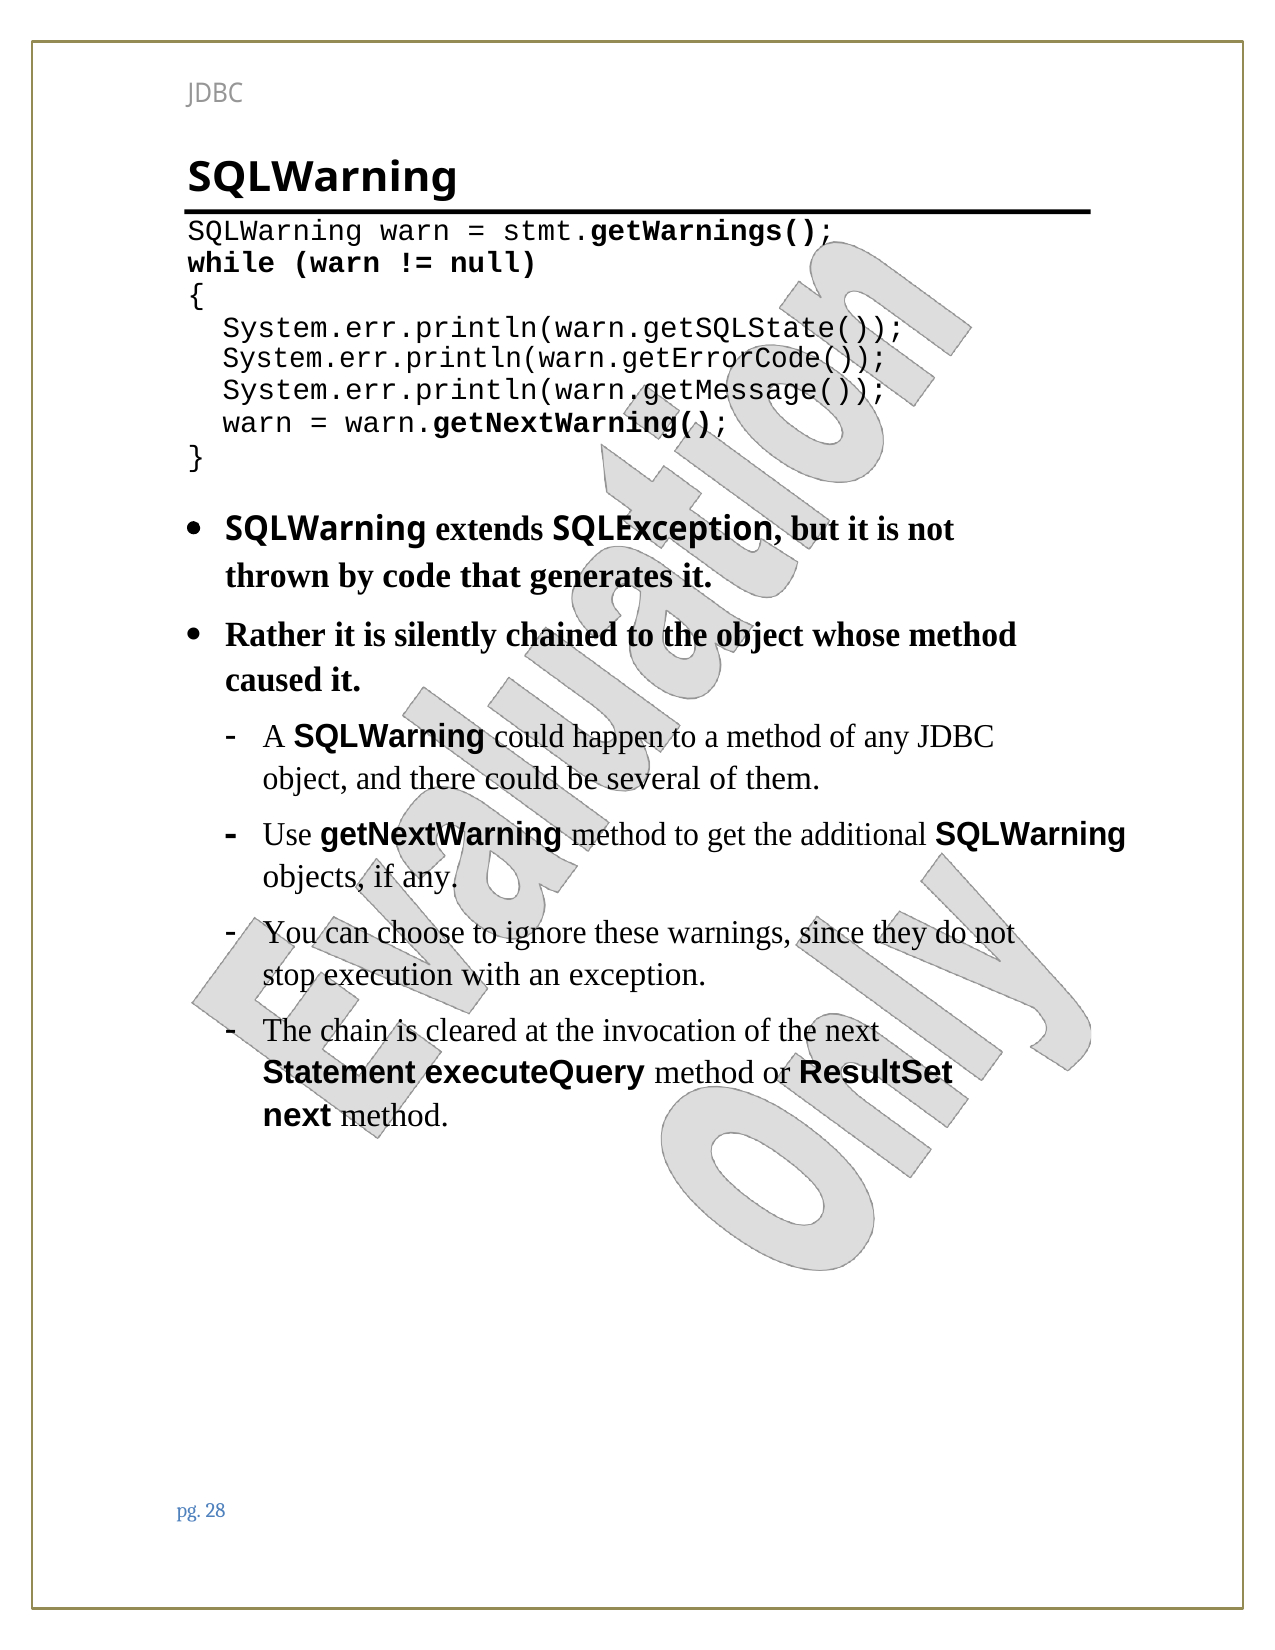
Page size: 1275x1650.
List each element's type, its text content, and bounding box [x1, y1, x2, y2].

text System.err.println(warn.getSQLState()); System.err.println(warn.getErrorCode()); System.err.println(warn.getMessage()); warn = warn.getNextWarning(); [222, 311, 923, 441]
list You can choose to ignore these warnings, since they do not stop execution with an exception. [225, 912, 1046, 993]
subtitle Rather it is silently chained to the object whose method caused it. [187, 613, 1071, 699]
text { [187, 279, 1135, 310]
picture [191, 473, 1092, 1271]
list The chain is cleared at the invocation of the next Statement executeQuery method or ResultSet next method. [225, 1010, 1006, 1133]
text while (warn != null) [187, 247, 1135, 279]
list Use getNextWarning method to get the additional SQLWarning [225, 814, 1135, 853]
picture [191, 310, 1092, 441]
text objects, if any. [262, 857, 1135, 895]
list A SQLWarning could happen to a method of any JDBC object, and there could be several of them. [225, 716, 1083, 797]
list SQLWarning extends SQLException, but it is not thrown by code that generates it. [187, 503, 1066, 595]
subtitle SQLWarning [187, 147, 1135, 204]
text SQLWarning warn = stmt.getWarnings(); [187, 214, 1135, 247]
text } [187, 441, 1135, 473]
